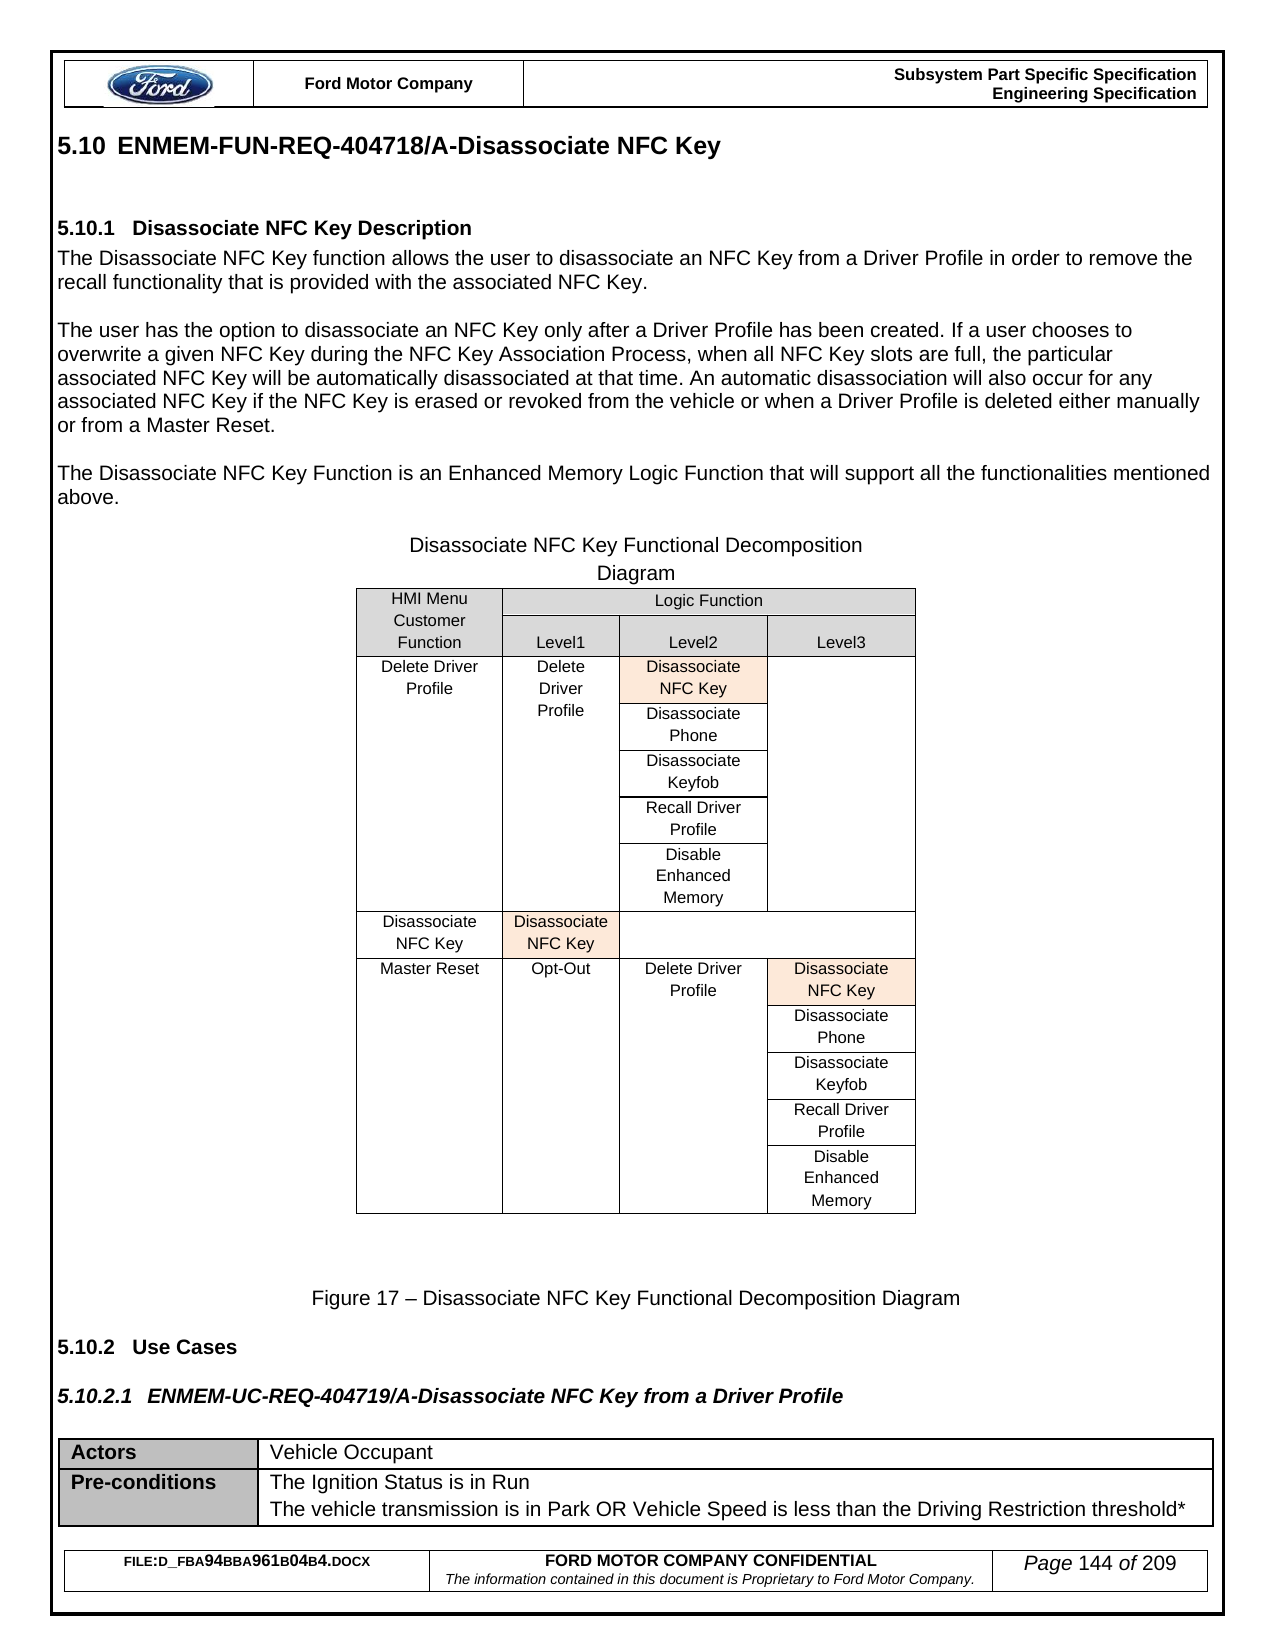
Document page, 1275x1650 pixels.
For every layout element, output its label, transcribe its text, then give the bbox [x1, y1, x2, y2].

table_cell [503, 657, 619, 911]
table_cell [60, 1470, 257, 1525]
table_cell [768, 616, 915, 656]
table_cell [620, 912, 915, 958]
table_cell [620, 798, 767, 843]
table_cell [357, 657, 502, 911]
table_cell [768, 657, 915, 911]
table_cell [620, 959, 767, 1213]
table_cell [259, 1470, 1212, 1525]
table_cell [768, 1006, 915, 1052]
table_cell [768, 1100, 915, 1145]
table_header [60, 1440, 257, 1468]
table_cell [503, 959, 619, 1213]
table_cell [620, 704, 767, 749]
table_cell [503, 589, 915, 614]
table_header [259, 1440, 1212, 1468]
text Figure 17 – Disassociate NFC Key Functional Decomposition Diagram [57, 1286, 1215, 1310]
text The Disassociate NFC Key function allows the user to disassociate an NFC Key from a Driver Profile in order to remove the recall functionality that is provided with the associated NFC Key. [57, 246, 1215, 293]
subtitle Disassociate NFC Key Description [57, 215, 1215, 239]
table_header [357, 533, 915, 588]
text The user has the option to disassociate an NFC Key only after a Driver Profile has been created. If a user chooses to overwrite a given NFC Key during the NFC Key Association Process, when all NFC Key slots are full, the particular associated NFC Key will be automatically disassociated at that time. An automatic disassociation will also occur for any associated NFC Key if the NFC Key is erased or revoked from the vehicle or when a Driver Profile is deleted either manually or from a Master Reset. [57, 317, 1215, 437]
subtitle ENMEM-FUN-REQ-404718/A-Disassociate NFC Key [57, 131, 1215, 160]
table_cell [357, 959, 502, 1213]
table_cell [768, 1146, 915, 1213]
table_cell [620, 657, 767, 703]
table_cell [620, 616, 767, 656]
text The Disassociate NFC Key Function is an Enhanced Memory Logic Function that will support all the functionalities mentioned above. [57, 461, 1215, 509]
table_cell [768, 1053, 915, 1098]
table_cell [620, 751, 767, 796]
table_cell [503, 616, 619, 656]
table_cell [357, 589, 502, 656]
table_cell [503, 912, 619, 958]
subtitle Use Cases [57, 1335, 1215, 1359]
picture [103, 61, 215, 107]
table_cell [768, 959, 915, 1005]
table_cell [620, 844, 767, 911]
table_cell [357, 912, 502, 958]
subtitle ENMEM-UC-REQ-404719/A-Disassociate NFC Key from a Driver Profile [57, 1384, 1215, 1408]
